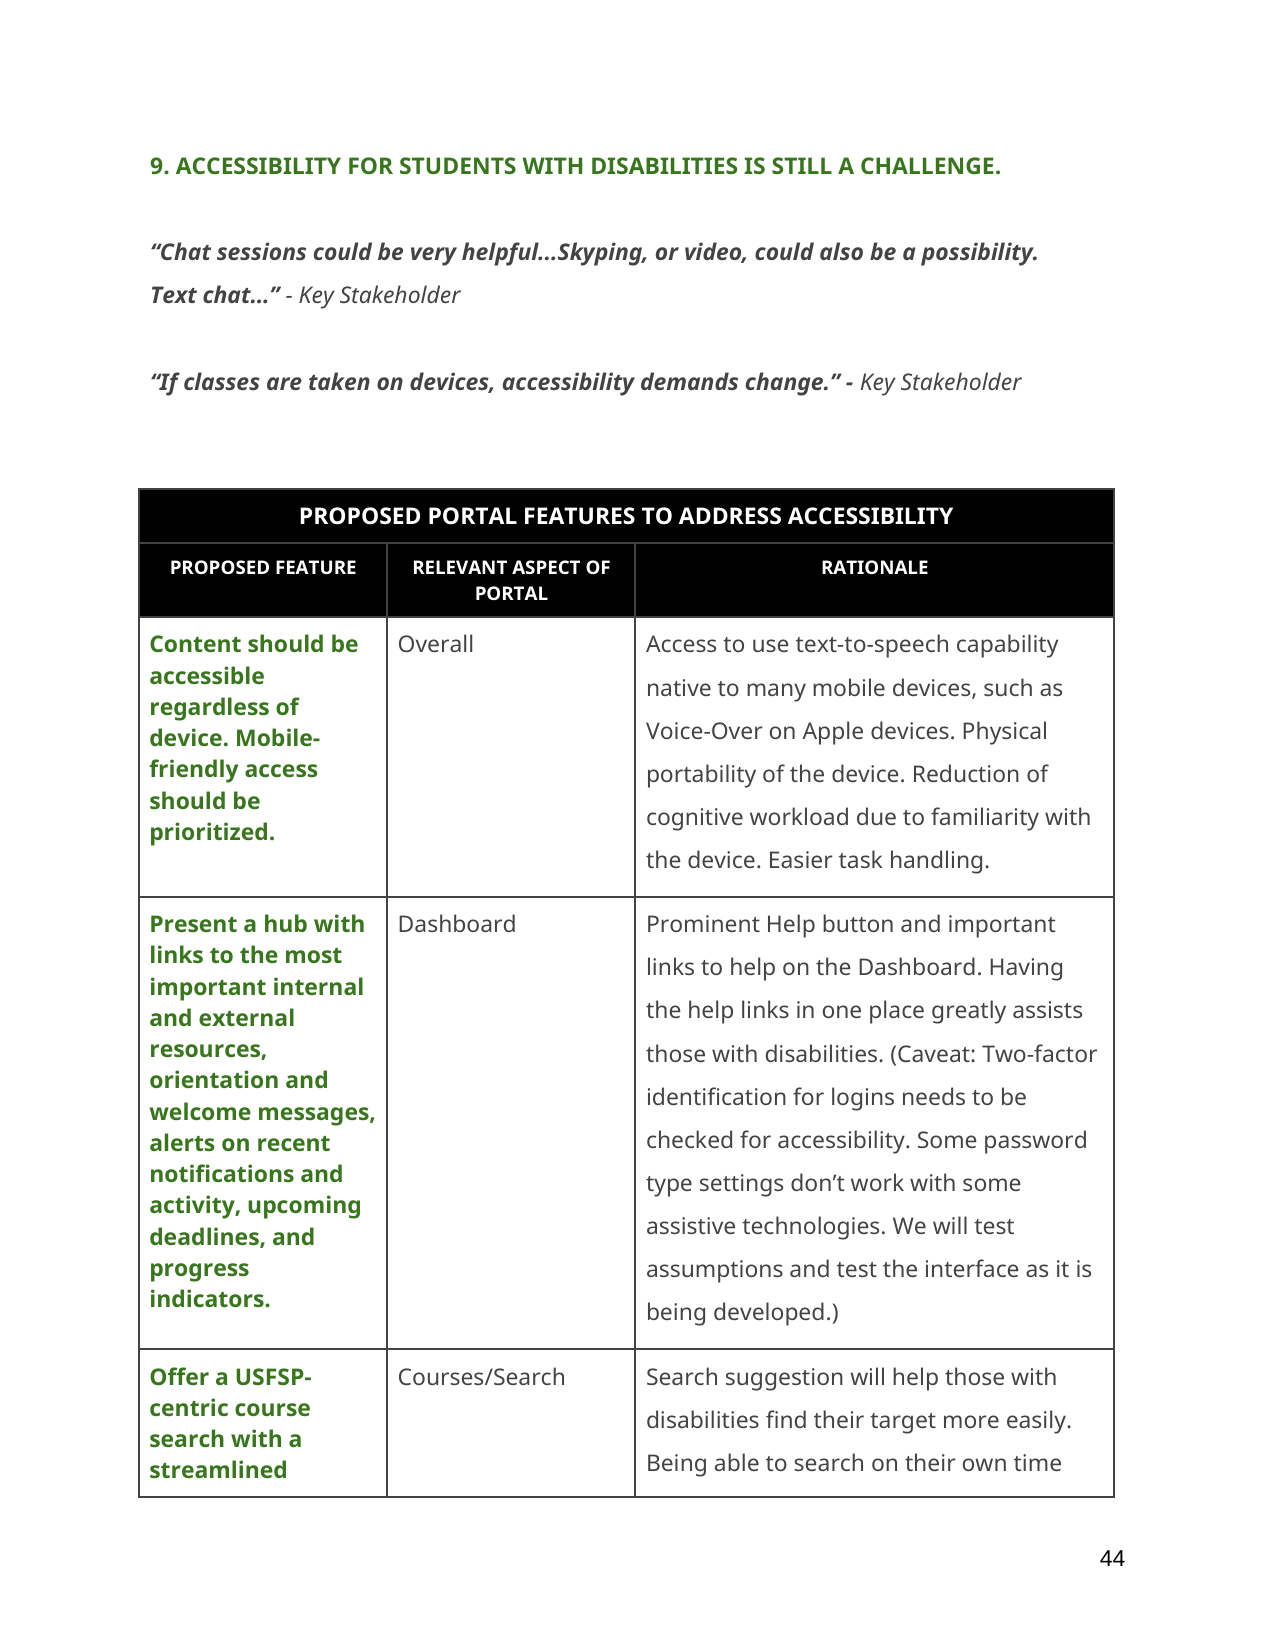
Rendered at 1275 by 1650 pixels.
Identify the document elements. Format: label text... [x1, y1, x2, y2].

table_header PROPOSED PORTAL FEATURES TO ADDRESS ACCESSIBILITY [140, 490, 1113, 542]
table_cell RELEVANT ASPECT OF PORTAL [388, 544, 634, 616]
table_cell Access to use text-to-speech capability native to many mobile devices, such as Voice-Over on Apple devices. Physical portability of the device. Reduction of cognitive workload due to familiarity with the device. Easier task handling. [636, 618, 1113, 896]
text “Chat sessions could be very helpful...Skyping, or video, could also be a possibility. [150, 236, 1125, 267]
text 9. ACCESSIBILITY FOR STUDENTS WITH DISABILITIES IS STILL A CHALLENGE. [150, 150, 1125, 181]
table_cell RATIONALE [636, 544, 1113, 616]
table_cell Courses/Search [388, 1350, 634, 1496]
table_cell Prominent Help button and important links to help on the Dashboard. Having the help links in one place greatly assists those with disabilities. (Caveat: Two-factor identification for logins needs to be checked for accessibility. Some password type settings don’t work with some assistive technologies. We will test assumptions and test the interface as it is being developed.) [636, 898, 1113, 1348]
table_cell Overall [388, 618, 634, 896]
text Text chat…” - Key Stakeholder [150, 279, 1125, 311]
table_cell Content should be accessible regardless of device. Mobile-friendly access should be prioritized. [140, 618, 386, 896]
table_cell Present a hub with links to the most important internal and external resources, orientation and welcome messages, alerts on recent notifications and activity, upcoming deadlines, and progress indicators. [140, 898, 386, 1348]
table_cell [636, 1350, 1113, 1496]
text “If classes are taken on devices, accessibility demands change.” - Key Stakeholder [150, 366, 1125, 397]
table_cell Dashboard [388, 898, 634, 1348]
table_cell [140, 1350, 386, 1496]
table_cell PROPOSED FEATURE [140, 544, 386, 616]
